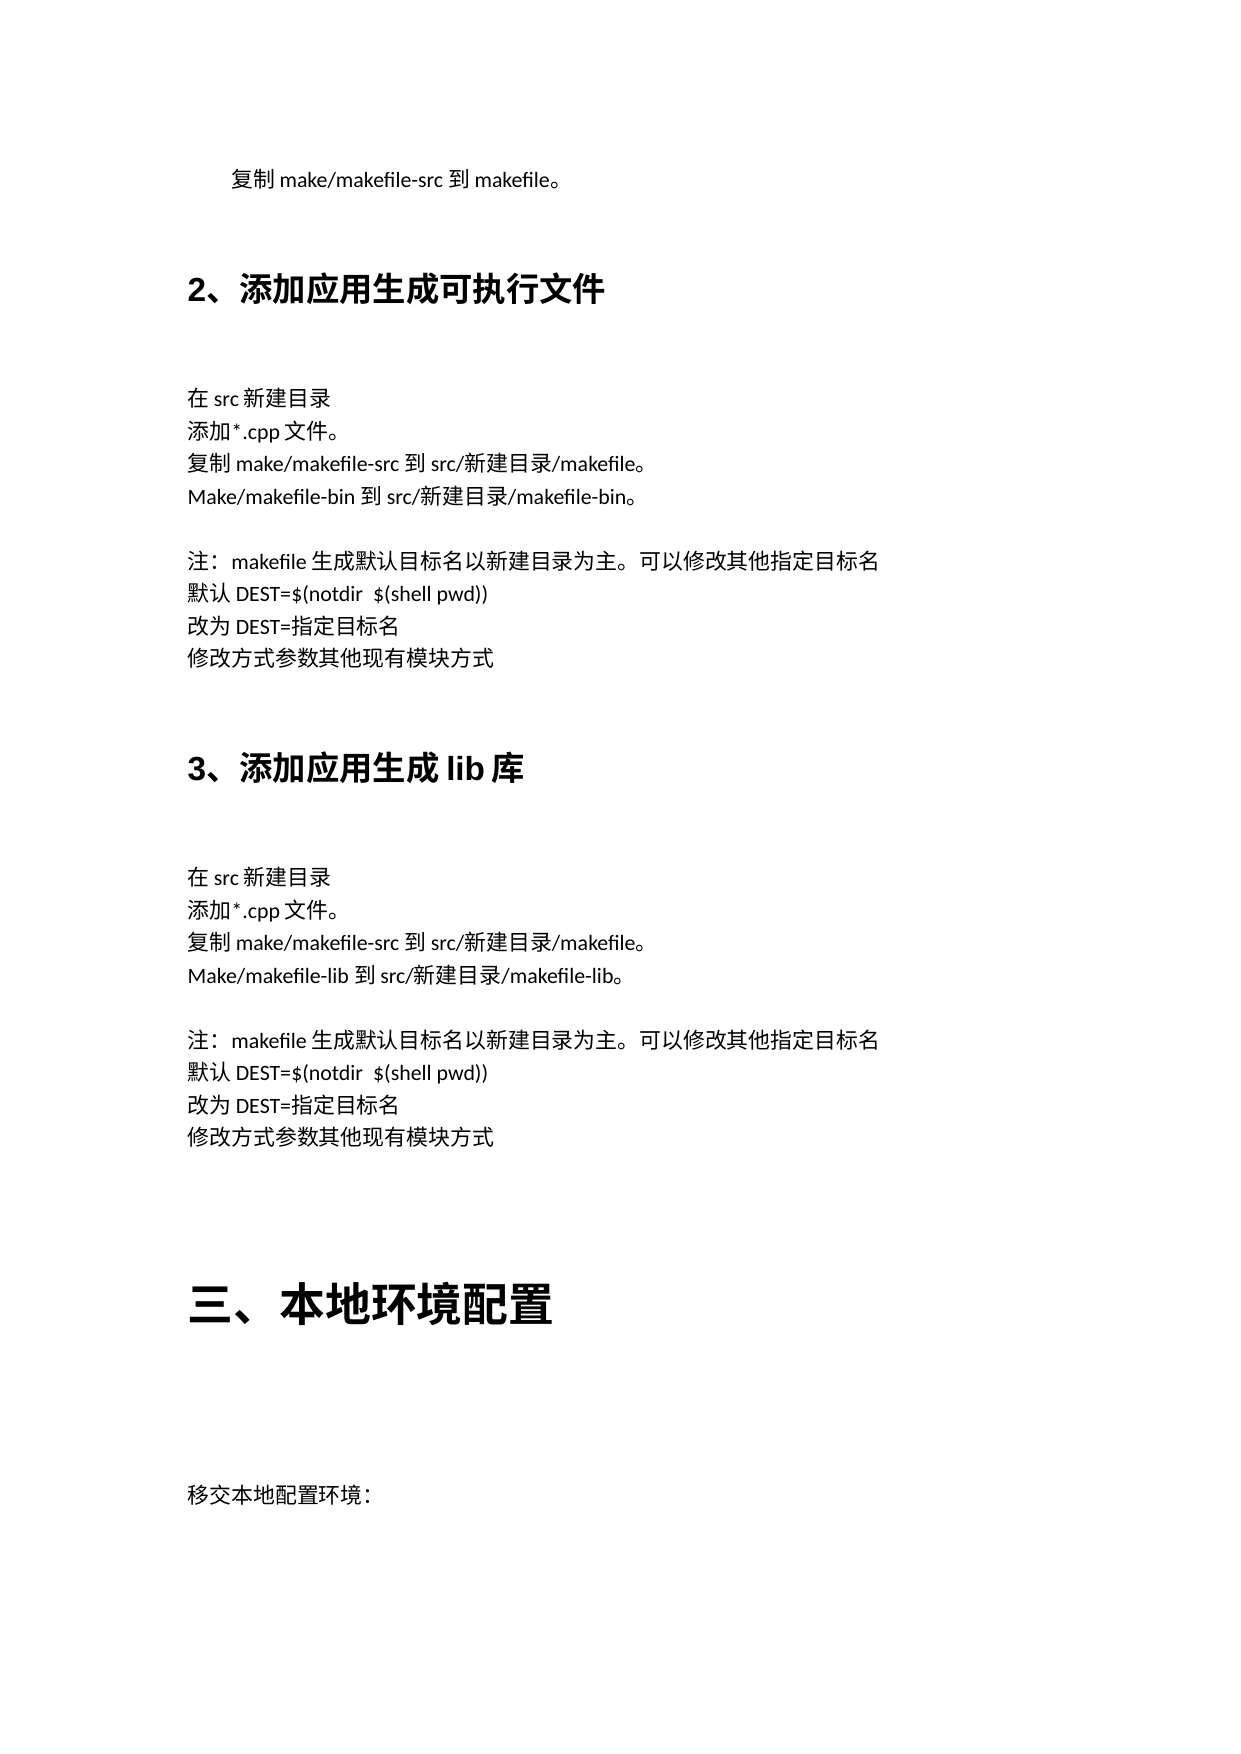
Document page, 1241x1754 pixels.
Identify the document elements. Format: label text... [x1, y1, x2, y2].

text 改为DEST=指定目标名 [187, 1087, 1053, 1120]
text 修改方式参数其他现有模块方式 [187, 641, 1053, 673]
text 在src新建目录 [187, 381, 1053, 413]
text 添加*.cpp文件。 [187, 892, 1053, 925]
subtitle 2、添加应用生成可执行文件 [187, 254, 1053, 319]
text 复制make/makefile-src 到src/新建目录/makefile。 [187, 925, 1053, 957]
text 在src新建目录 [187, 860, 1053, 892]
text 复制make/makefile-src 到makefile。 [187, 162, 1053, 194]
text 移交本地配置环境： [187, 1477, 1053, 1510]
text Make/makefile-bin 到src/新建目录/makefile-bin。 [187, 478, 1053, 511]
text 复制make/makefile-src 到src/新建目录/makefile。 [187, 446, 1053, 478]
text 改为DEST=指定目标名 [187, 608, 1053, 641]
text 默认DEST=$(notdir $(shell pwd)) [187, 1055, 1053, 1087]
subtitle 3、添加应用生成lib库 [187, 733, 1053, 798]
text 注：makefile生成默认目标名以新建目录为主。可以修改其他指定目标名 [187, 1022, 1053, 1055]
text 添加*.cpp文件。 [187, 413, 1053, 446]
subtitle 三、本地环境配置 [187, 1253, 1053, 1350]
text Make/makefile-lib 到src/新建目录/makefile-lib。 [187, 957, 1053, 990]
text 默认DEST=$(notdir $(shell pwd)) [187, 576, 1053, 608]
text 注：makefile生成默认目标名以新建目录为主。可以修改其他指定目标名 [187, 543, 1053, 576]
text 修改方式参数其他现有模块方式 [187, 1120, 1053, 1152]
